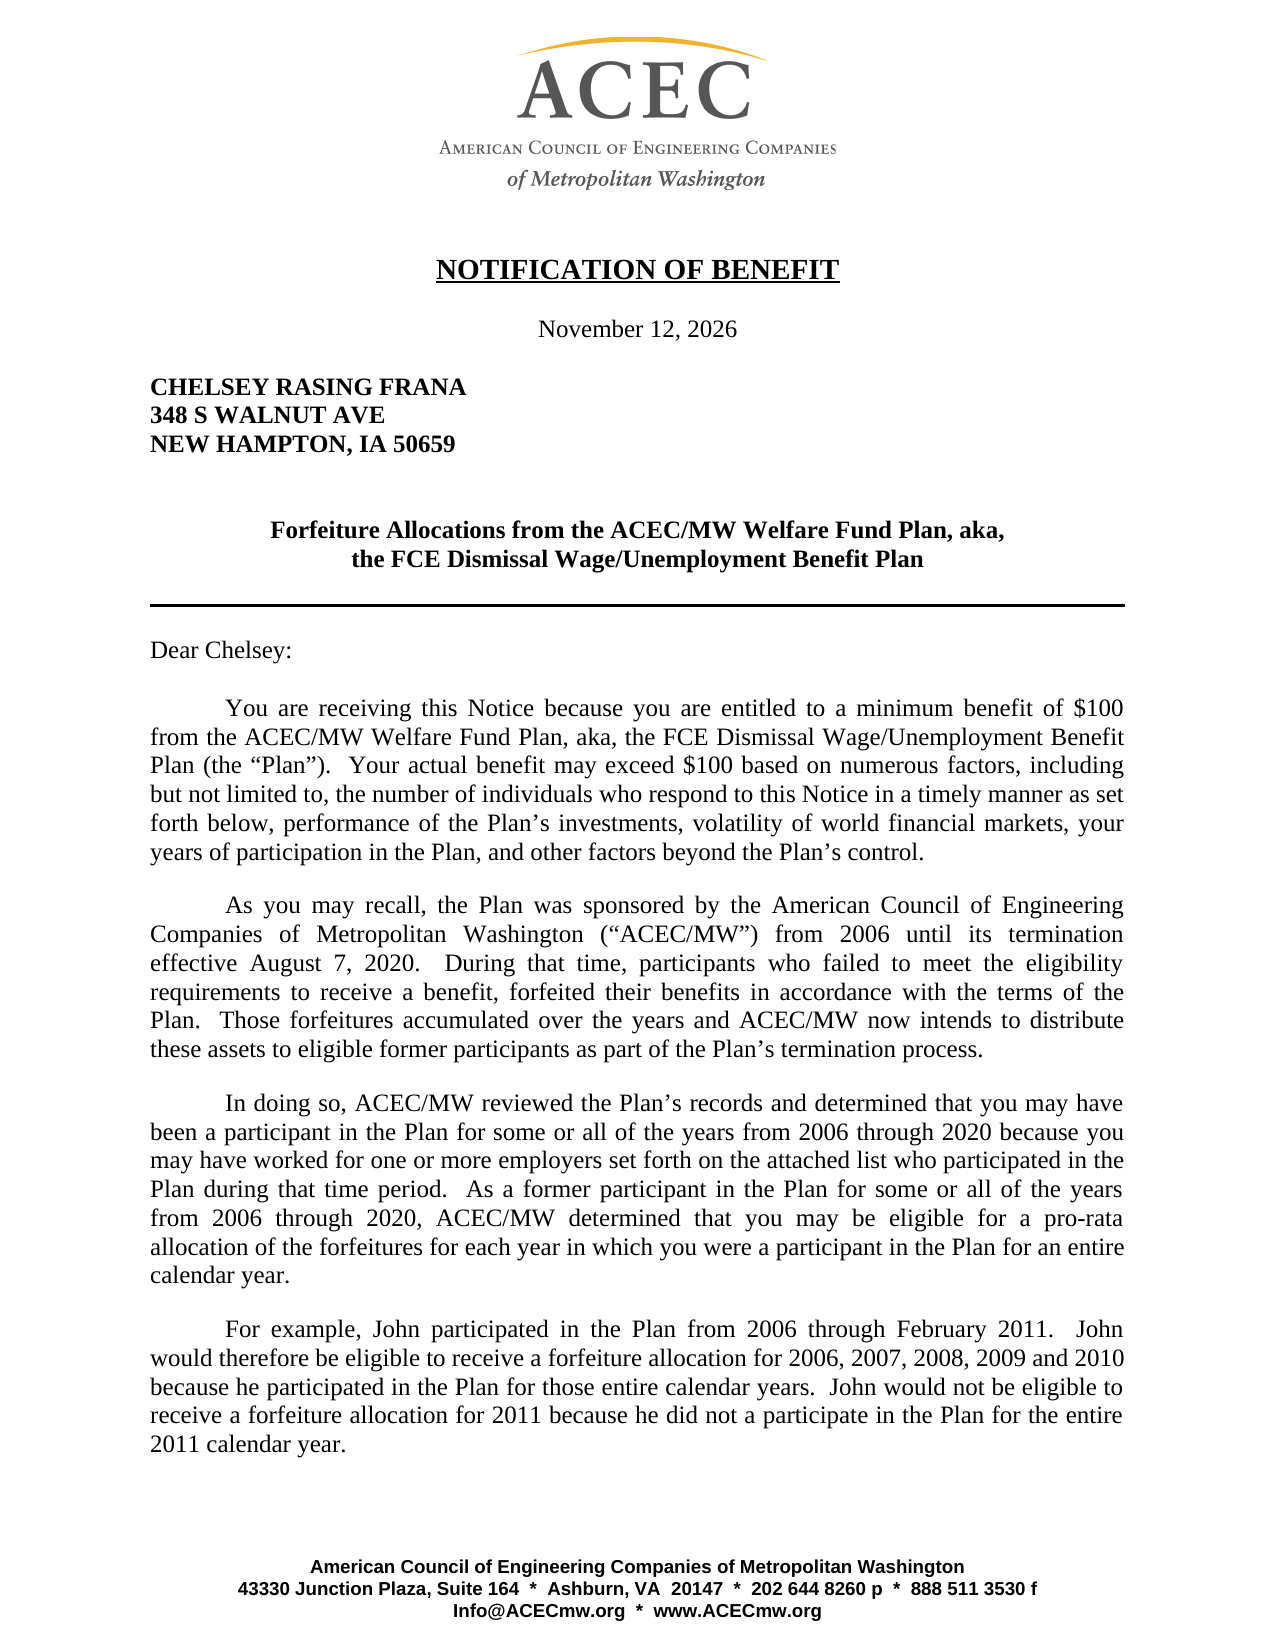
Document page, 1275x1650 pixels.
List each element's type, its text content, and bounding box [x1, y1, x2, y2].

text the FCE Dismissal Wage/Unemployment Benefit Plan [150, 544, 1125, 573]
text May 16, 2023 [150, 314, 1125, 343]
text As you may recall, the Plan was sponsored by the American Council of Engineering Companies of Metropolitan Washington (“ACEC/MW”) from 2006 until its termination effective August 7, 2020. During that time, participants who failed to meet the eligibility requirements to receive a benefit, forfeited their benefits in accordance with the terms of the Plan. Those forfeitures accumulated over the years and ACEC/MW now intends to distribute these assets to eligible former participants as part of the Plan’s termination process. [150, 891, 1125, 1063]
text NEW HAMPTON, IA 50659 [150, 429, 1125, 458]
text For example, John participated in the Plan from 2006 through February 2011. John would therefore be eligible to receive a forfeiture allocation for 2006, 2007, 2008, 2009 and 2010 because he participated in the Plan for those entire calendar years. John would not be eligible to receive a forfeiture allocation for 2011 because he did not a participate in the Plan for the entire 2011 calendar year. [150, 1314, 1125, 1458]
text Dear Chelsey: [150, 636, 1125, 664]
text NOTIFICATION OF BENEFIT [150, 252, 1125, 285]
text 348 S WALNUT AVE [150, 400, 1125, 429]
text Forfeiture Allocations from the ACEC/MW Welfare Fund Plan, aka, [150, 515, 1125, 544]
text You are receiving this Notice because you are entitled to a minimum benefit of $100 from the ACEC/MW Welfare Fund Plan, aka, the FCE Dismissal Wage/Unemployment Benefit Plan (the “Plan”). Your actual benefit may exceed $100 based on numerous factors, including but not limited to, the number of individuals who respond to this Notice in a timely manner as set forth below, performance of the Plan’s investments, volatility of world financial markets, your years of participation in the Plan, and other factors beyond the Plan’s control. [150, 693, 1125, 866]
text CHELSEY RASING FRANA [150, 372, 1125, 400]
picture [439, 37, 836, 190]
text In doing so, ACEC/MW reviewed the Plan’s records and determined that you may have been a participant in the Plan for some or all of the years from 2006 through 2020 because you may have worked for one or more employers set forth on the attached list who participated in the Plan during that time period. As a former participant in the Plan for some or all of the years from 2006 through 2020, ACEC/MW determined that you may be eligible for a pro-rata allocation of the forfeitures for each year in which you were a participant in the Plan for an entire calendar year. [150, 1088, 1125, 1289]
